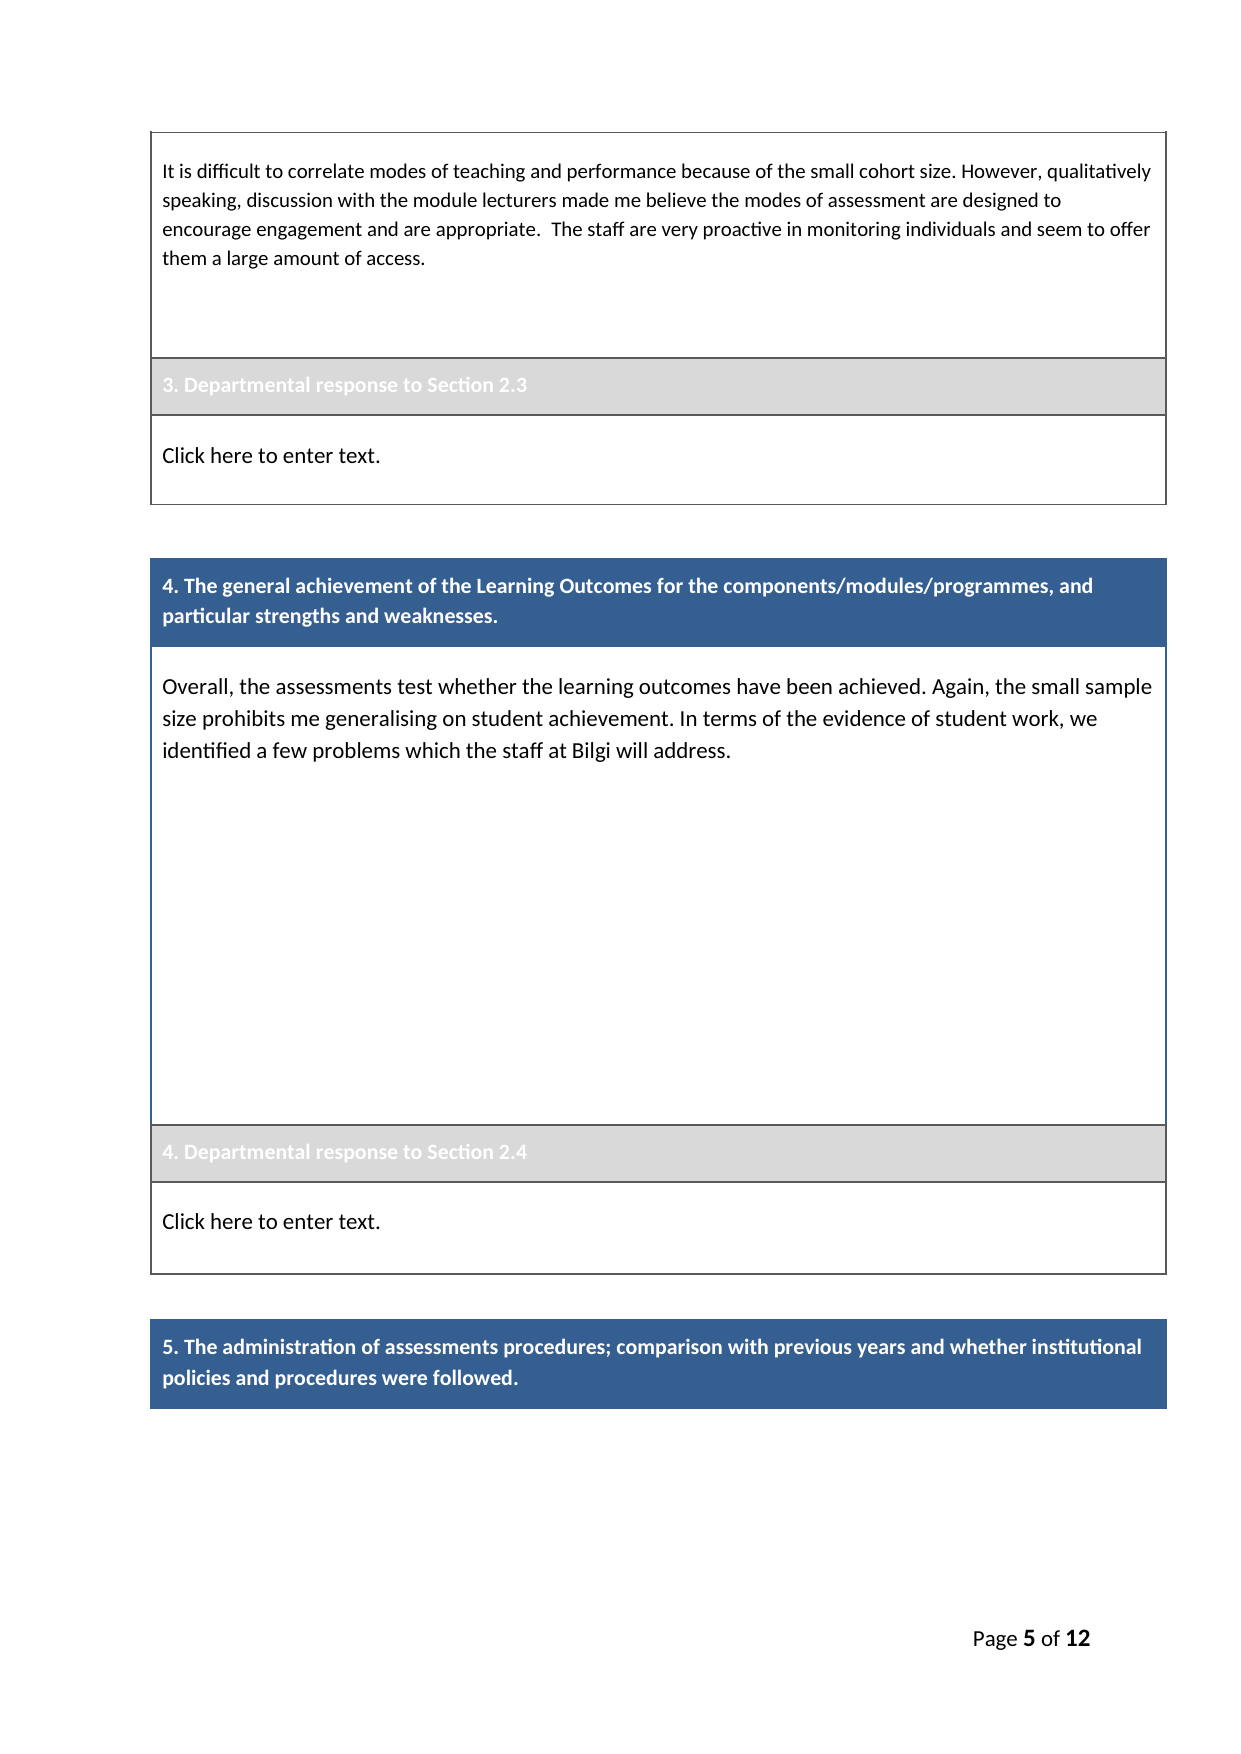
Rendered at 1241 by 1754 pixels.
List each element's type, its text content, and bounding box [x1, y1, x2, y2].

table_header 5. The administration of assessments procedures; comparison with previous years and whether institutional policies and procedures were followed. [152, 1321, 1165, 1407]
table_cell 3. Departmental response to Section 2.3 [152, 359, 1165, 414]
table_header 4. The general achievement of the Learning Outcomes for the components/modules/programmes, and particular strengths and weaknesses. [152, 560, 1165, 646]
table_cell 4. Departmental response to Section 2.4 [152, 1126, 1165, 1181]
